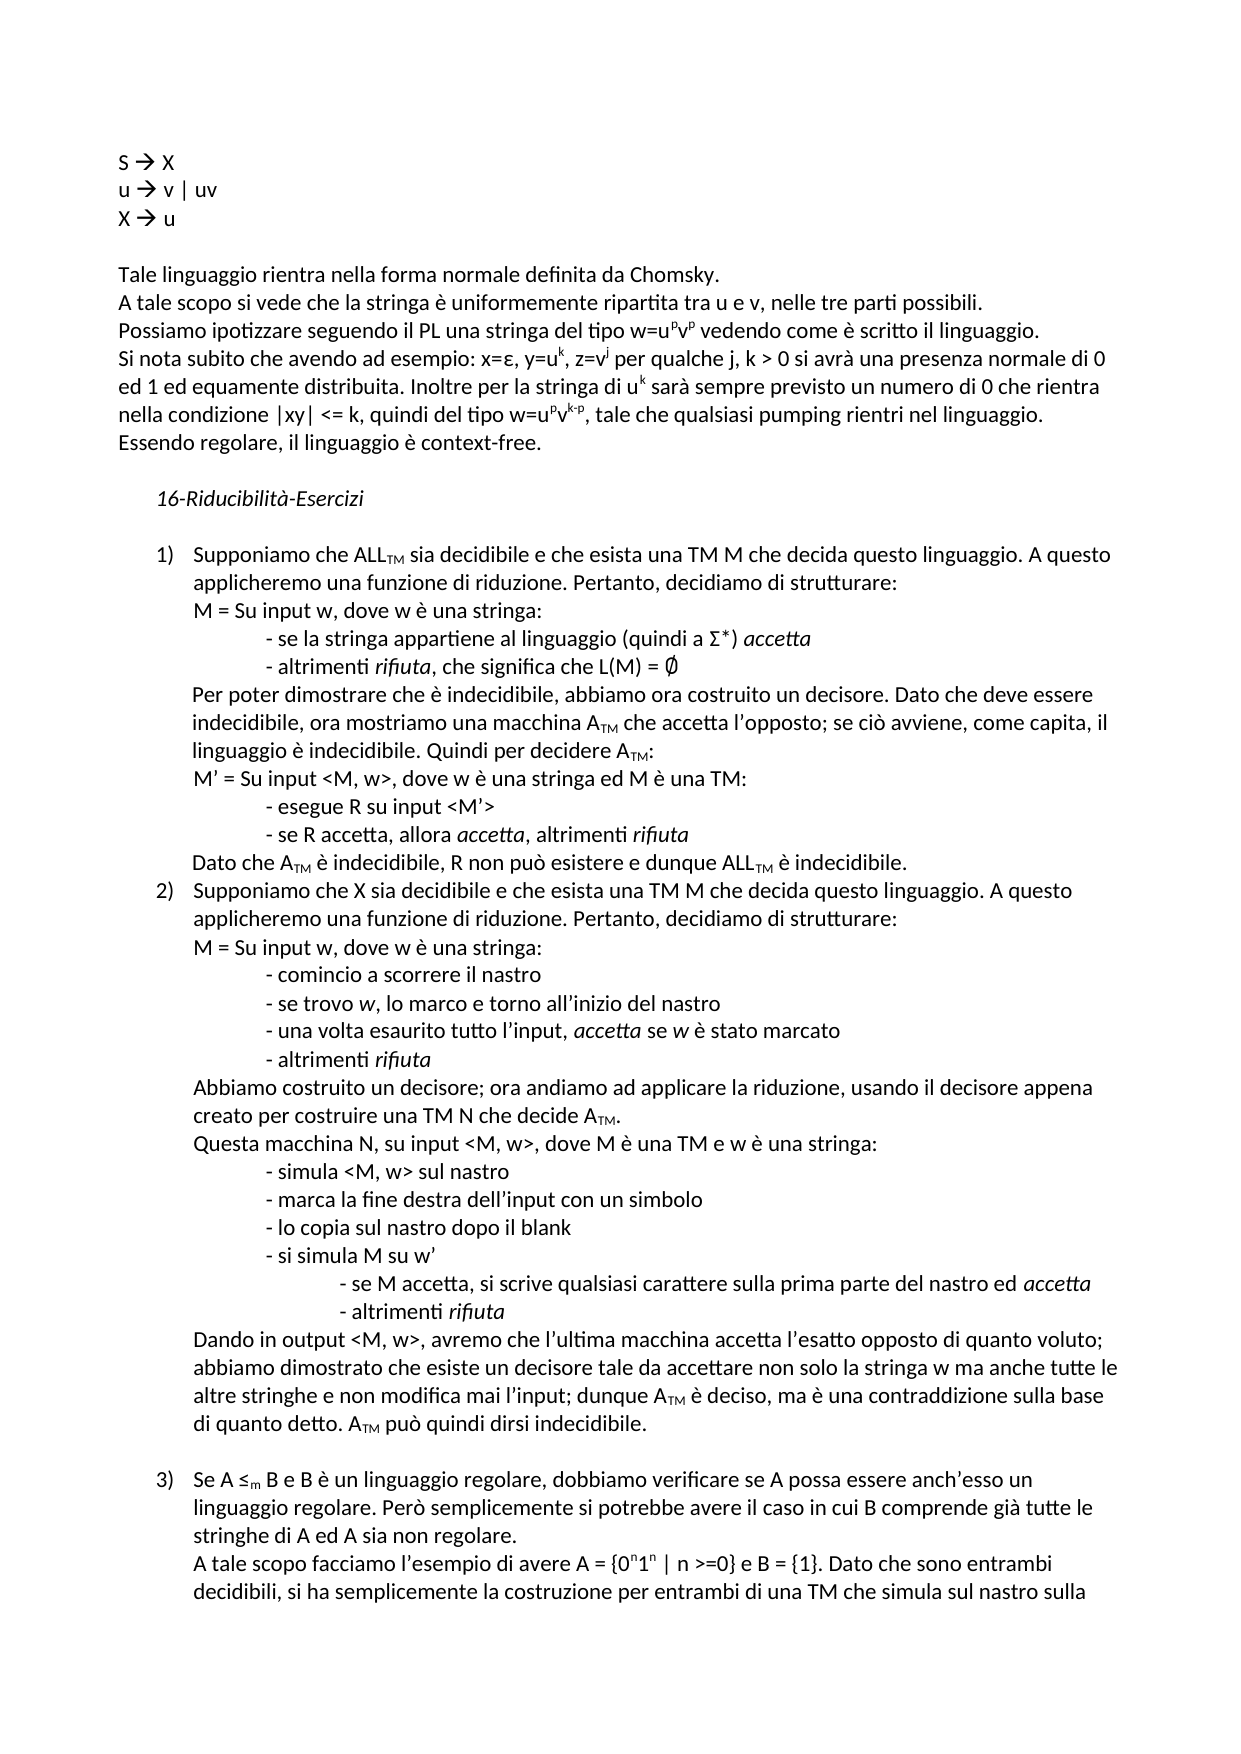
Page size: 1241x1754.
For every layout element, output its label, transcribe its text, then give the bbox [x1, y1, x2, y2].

text - se la stringa appartiene al linguaggio (quindi a Ʃ*) accetta [192, 624, 1122, 652]
list Abbiamo costruito un decisore; ora andiamo ad applicare la riduzione, usando il decisore appena creato per costruire una TM N che decide ATM. [193, 1073, 1122, 1129]
text S X [118, 148, 1122, 176]
text 16-Riducibilità-Esercizi [156, 484, 1122, 512]
list M’ = Su input <M, w>, dove w è una stringa ed M è una TM: [193, 764, 1122, 792]
list Se A ≤m B e B è un linguaggio regolare, dobbiamo verificare se A possa essere anch’esso un linguaggio regolare. Però semplicemente si potrebbe avere il caso in cui B comprende già tutte le stringhe di A ed A sia non regolare. [156, 1465, 1122, 1549]
text Possiamo ipotizzare seguendo il PL una stringa del tipo w=upvp vedendo come è scritto il linguaggio. [118, 316, 1122, 344]
list Questa macchina N, su input <M, w>, dove M è una TM e w è una stringa: [193, 1129, 1122, 1157]
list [193, 1549, 1122, 1605]
text u v | uv [118, 176, 1122, 204]
text Si nota subito che avendo ad esempio: x=ε, y=uk, z=vj per qualche j, k > 0 si avrà una presenza normale di 0 ed 1 ed equamente distribuita. Inoltre per la stringa di uk sarà sempre previsto un numero di 0 che rientra nella condizione |xy| <= k, quindi del tipo w=upvk-p, tale che qualsiasi pumping rientri nel linguaggio. Essendo regolare, il linguaggio è context-free. [118, 344, 1122, 456]
list Supponiamo che X sia decidibile e che esista una TM M che decida questo linguaggio. A questo applicheremo una funzione di riduzione. Pertanto, decidiamo di strutturare: [156, 877, 1122, 933]
list - se trovo w, lo marco e torno all’inizio del nastro [193, 989, 1122, 1017]
list Supponiamo che ALLTM sia decidibile e che esista una TM M che decida questo linguaggio. A questo applicheremo una funzione di riduzione. Pertanto, decidiamo di strutturare: [156, 540, 1122, 596]
list Dando in output <M, w>, avremo che l’ultima macchina accetta l’esatto opposto di quanto voluto; abbiamo dimostrato che esiste un decisore tale da accettare non solo la stringa w ma anche tutte le altre stringhe e non modifica mai l’input; dunque ATM è deciso, ma è una contraddizione sulla base di quanto detto. ATM può quindi dirsi indecidibile. [193, 1325, 1122, 1437]
list - marca la fine destra dell’input con un simbolo [193, 1185, 1122, 1213]
list - altrimenti rifiuta [193, 1297, 1122, 1325]
list M = Su input w, dove w è una stringa: [193, 933, 1122, 961]
text Per poter dimostrare che è indecidibile, abbiamo ora costruito un decisore. Dato che deve essere indecidibile, ora mostriamo una macchina ATM che accetta l’opposto; se ciò avviene, come capita, il linguaggio è indecidibile. Quindi per decidere ATM: [192, 680, 1122, 764]
text X u [118, 204, 1122, 232]
list - altrimenti rifiuta [193, 1045, 1122, 1073]
list - se M accetta, si scrive qualsiasi carattere sulla prima parte del nastro ed accetta [193, 1269, 1122, 1297]
list - si simula M su w’ [193, 1241, 1122, 1269]
list - altrimenti rifiuta, che significa che L(M) = ∅ [193, 652, 1122, 680]
list - una volta esaurito tutto l’input, accetta se w è stato marcato [193, 1017, 1122, 1045]
text - esegue R su input <M’> [192, 792, 1122, 821]
text A tale scopo si vede che la stringa è uniformemente ripartita tra u e v, nelle tre parti possibili. [118, 288, 1122, 316]
list - se R accetta, allora accetta, altrimenti rifiuta [193, 821, 1122, 848]
list M = Su input w, dove w è una stringa: [193, 596, 1122, 624]
text Tale linguaggio rientra nella forma normale definita da Chomsky. [118, 260, 1122, 288]
text Dato che ATM è indecidibile, R non può esistere e dunque ALLTM è indecidibile. [118, 848, 1122, 877]
list - simula <M, w> sul nastro [193, 1157, 1122, 1185]
list - lo copia sul nastro dopo il blank [193, 1213, 1122, 1241]
list - comincio a scorrere il nastro [193, 961, 1122, 989]
